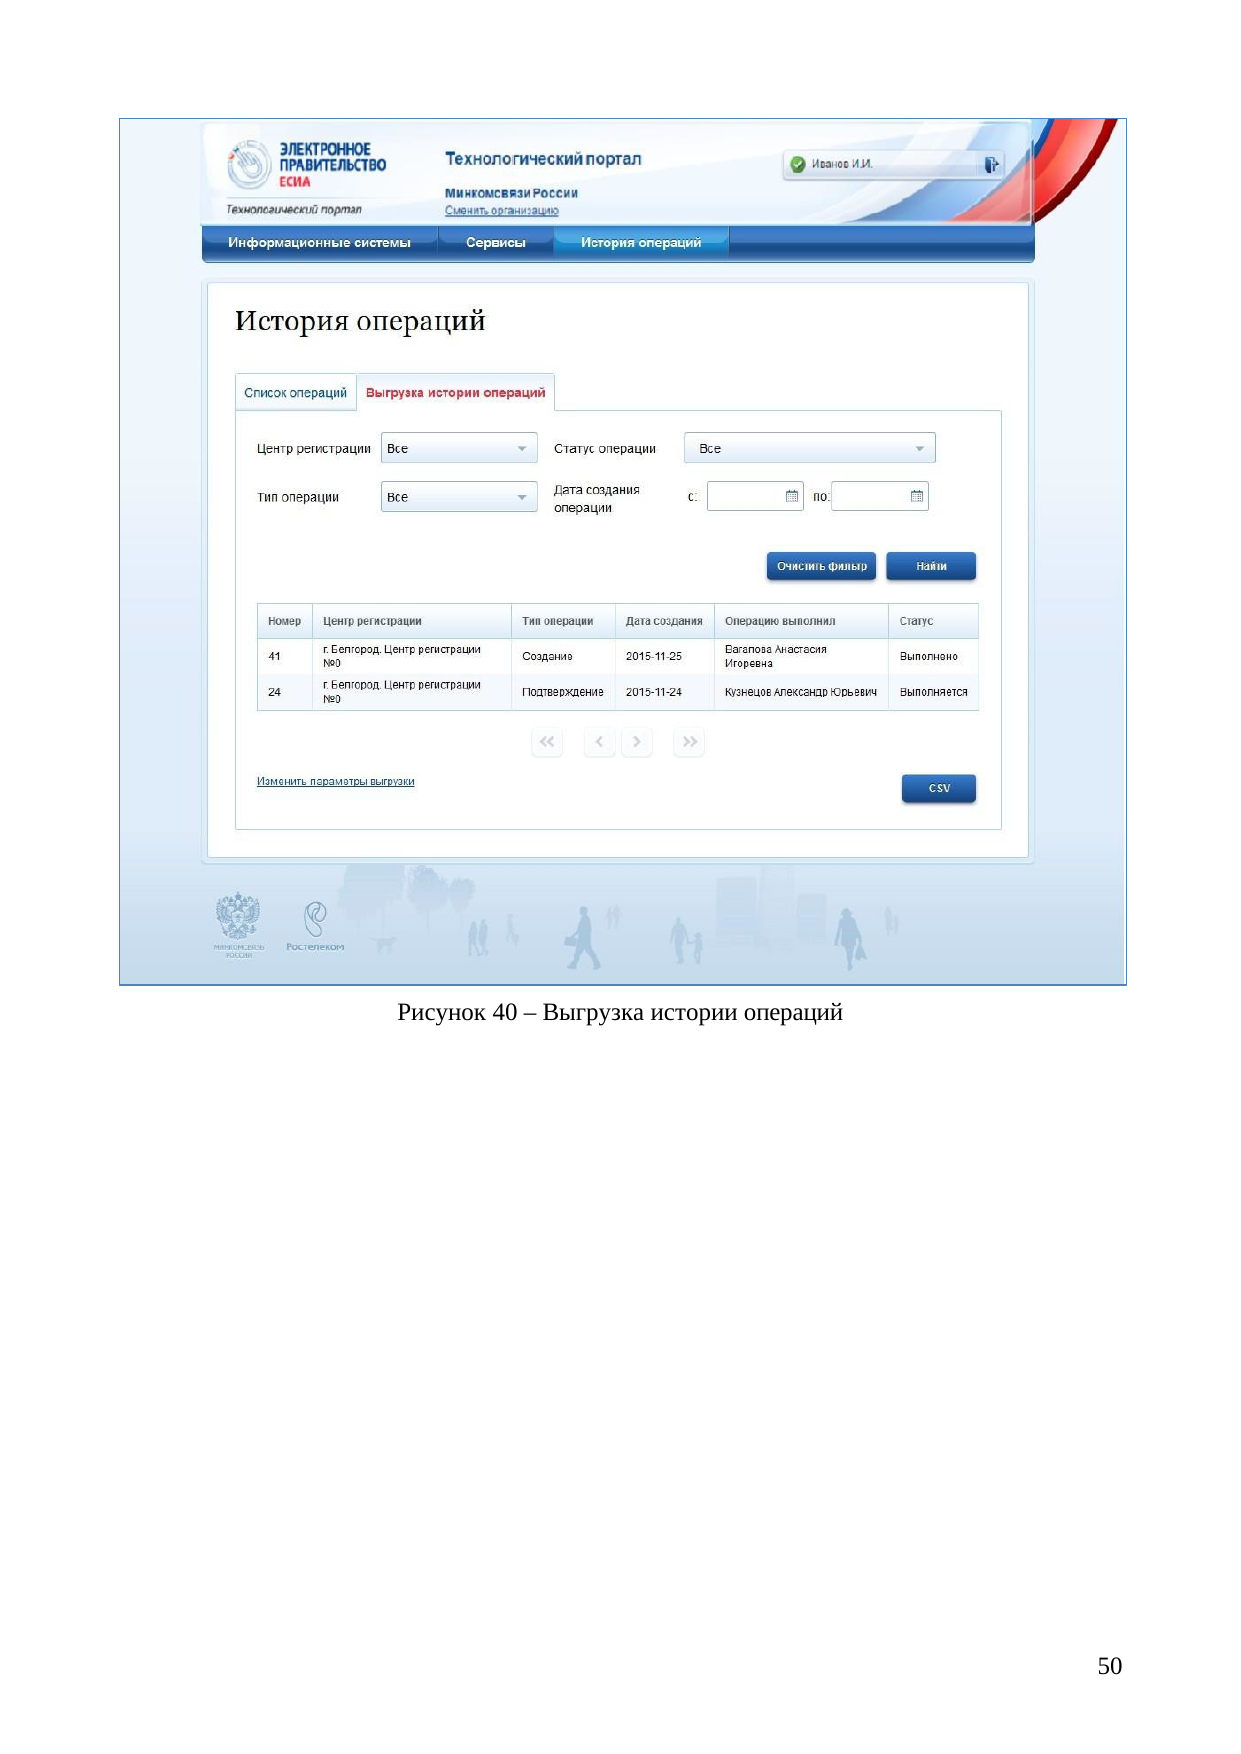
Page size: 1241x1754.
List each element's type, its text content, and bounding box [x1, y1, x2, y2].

picture [120, 119, 1126, 984]
text Рисунок 40 – Выгрузка истории операций [130, 997, 1110, 1026]
